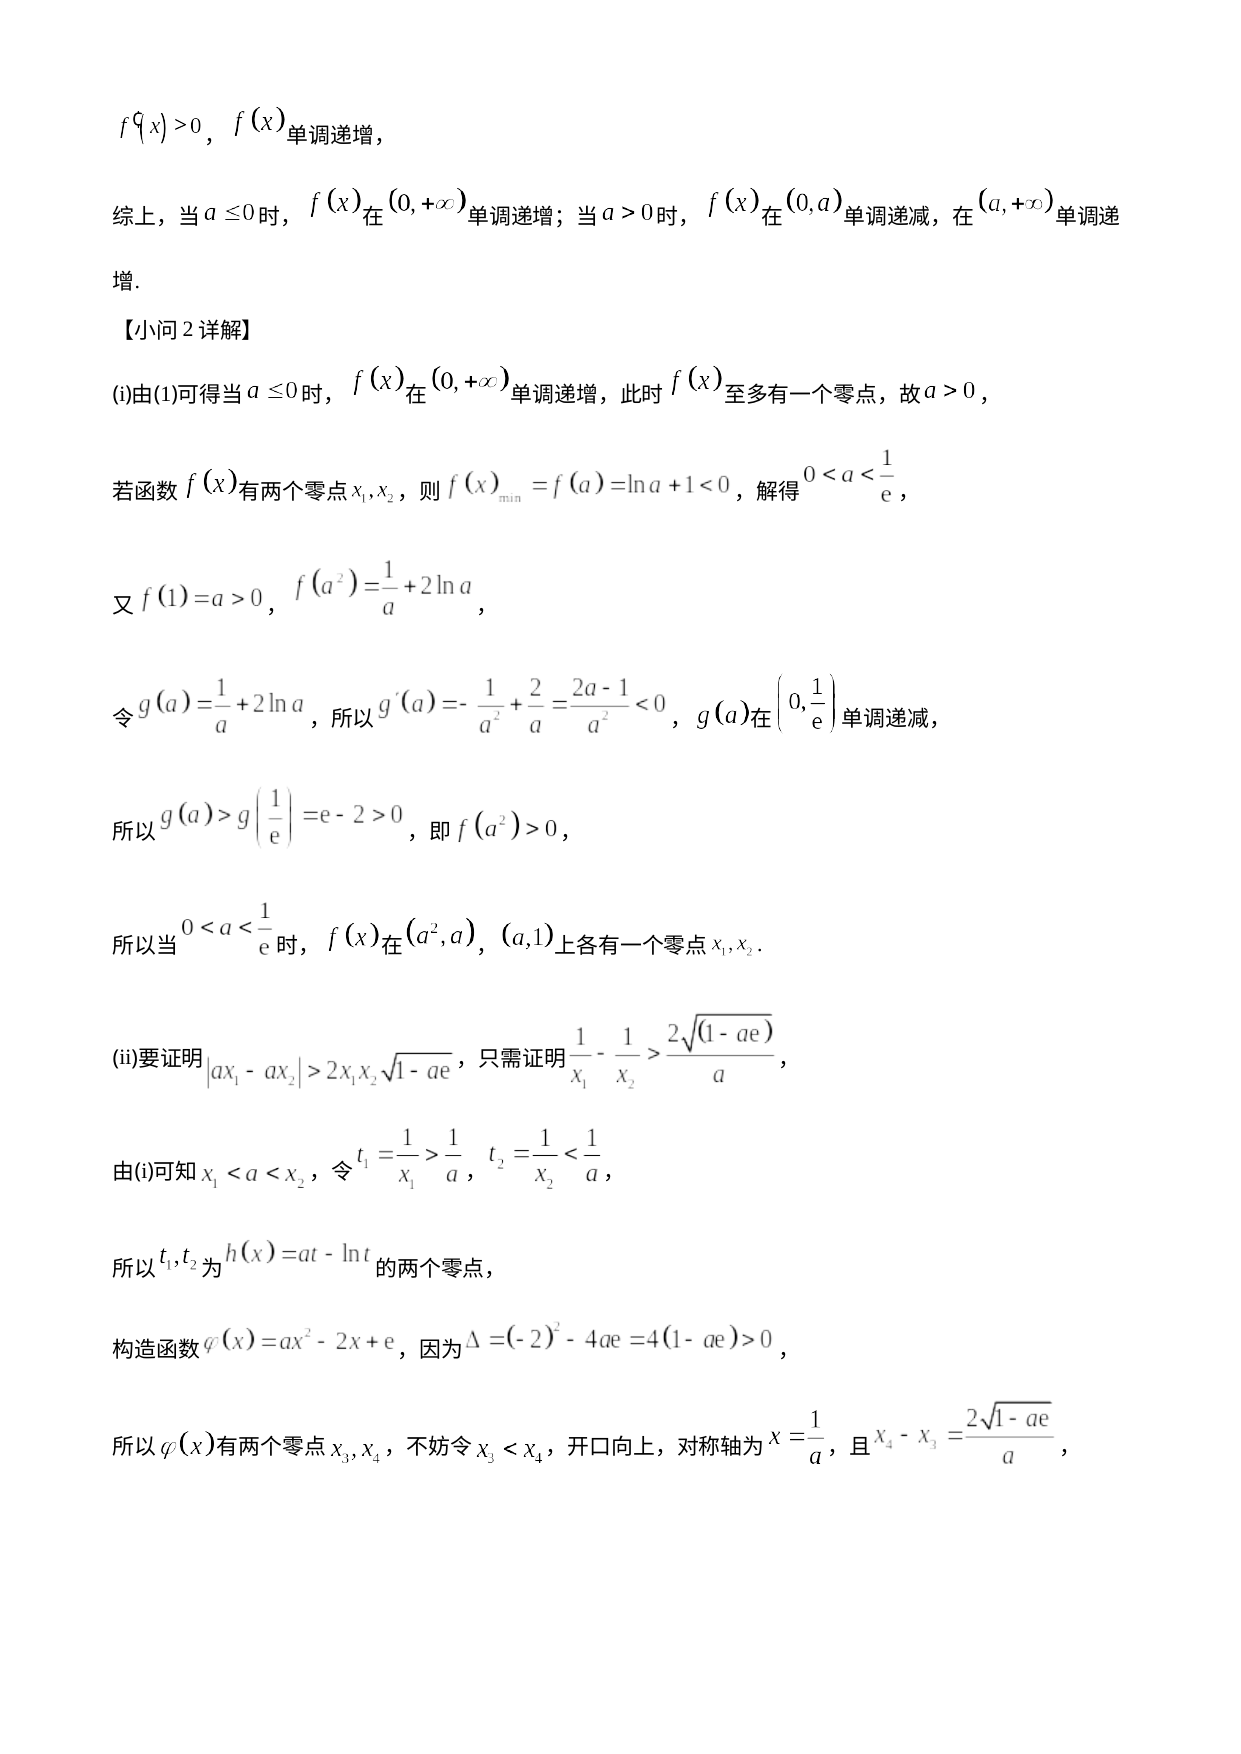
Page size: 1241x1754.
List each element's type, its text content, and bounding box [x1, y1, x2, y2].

text 令，所以，在单调递减， [112, 668, 1128, 766]
text 所以当时，在，上各有一个零点. [112, 895, 1128, 992]
text 又，， [112, 555, 1128, 652]
text 若函数有两个零点，则，解得， [112, 441, 1128, 539]
text (i)由(1)可得当时，在单调递增，此时至多有一个零点，故， [112, 361, 1128, 426]
text 所以为的两个零点， [112, 1235, 1128, 1300]
text 由(i)可知，令，， [112, 1121, 1128, 1219]
text 综上，当时，在单调递增；当时，在单调递减，在单调递增. [112, 183, 1128, 296]
text 所以，即， [112, 781, 1128, 879]
text 所以有两个零点，不妨令，开口向上，对称轴为，且， [112, 1396, 1128, 1494]
text (ii)要证明，只需证明， [112, 1008, 1128, 1106]
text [112, 102, 1128, 167]
text 【小问2详解】 [112, 312, 1128, 345]
text 构造函数，因为， [112, 1316, 1128, 1381]
